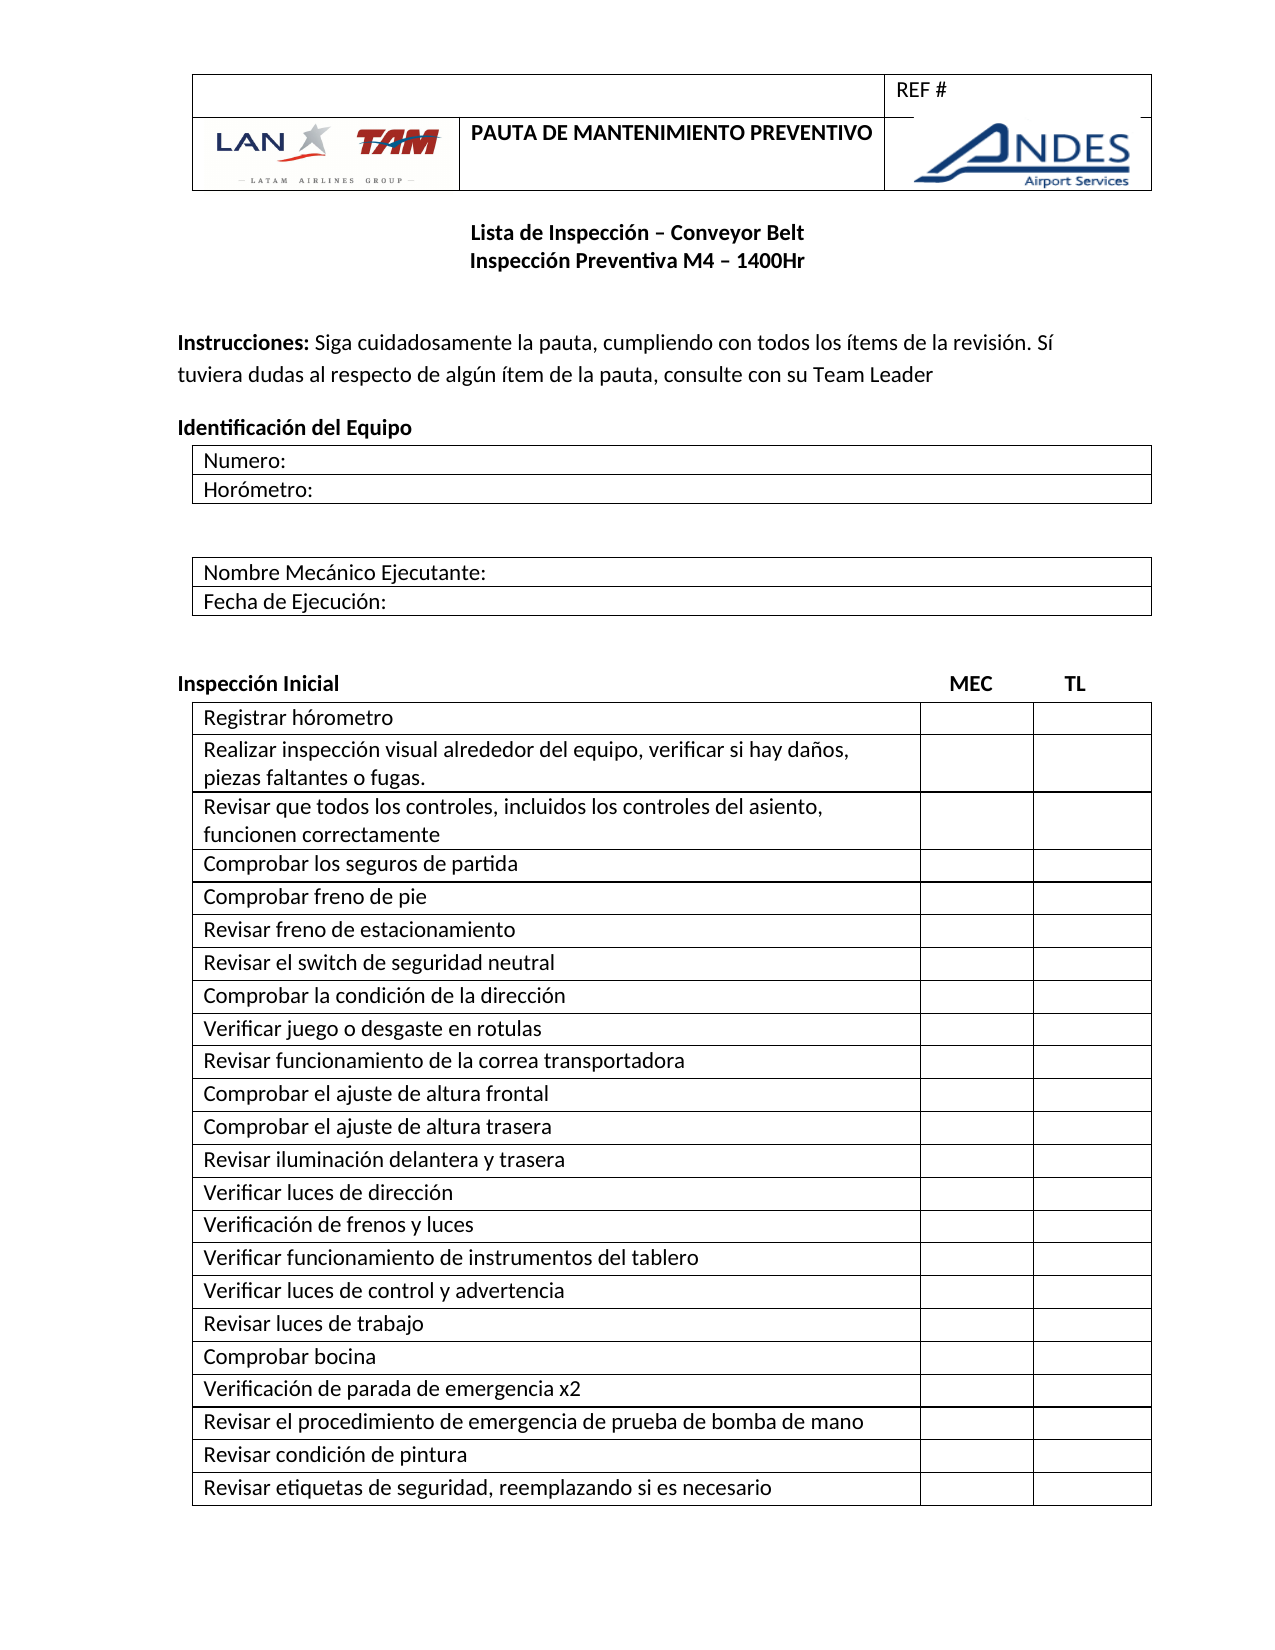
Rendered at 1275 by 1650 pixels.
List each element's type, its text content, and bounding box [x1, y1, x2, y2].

table_cell [1034, 1342, 1151, 1373]
table_cell [921, 1473, 1033, 1505]
table_cell [921, 735, 1033, 791]
picture [204, 118, 454, 190]
table_cell [1034, 1408, 1151, 1439]
table_cell [1034, 1375, 1151, 1406]
table_cell [921, 1046, 1033, 1078]
picture [913, 117, 1141, 190]
table_cell [1034, 1079, 1151, 1111]
table_cell Comprobar bocina [193, 1342, 920, 1373]
table_cell Revisar condición de pintura [193, 1440, 920, 1472]
text Lista de Inspección – Conveyor Belt [177, 218, 1098, 247]
table_cell Verificar juego o desgaste en rotulas [193, 1014, 920, 1045]
table_cell [1034, 1178, 1151, 1209]
text Inspección Inicial MEC TL [177, 669, 1098, 697]
table_cell [1034, 793, 1151, 848]
table_cell Verificar luces de dirección [193, 1178, 920, 1209]
table_cell Horómetro: [193, 475, 1151, 503]
text Identificación del Equipo [177, 413, 1098, 441]
table_cell [921, 850, 1033, 881]
table_cell [1034, 1046, 1151, 1078]
table_cell [1034, 915, 1151, 947]
table_cell [1034, 1276, 1151, 1308]
table_cell [921, 1342, 1033, 1373]
table_cell [1034, 850, 1151, 881]
table_cell Revisar el switch de seguridad neutral [193, 948, 920, 980]
table_cell Verificar funcionamiento de instrumentos del tablero [193, 1243, 920, 1275]
table_cell [1034, 948, 1151, 980]
table_cell [921, 1014, 1033, 1045]
table_cell [921, 948, 1033, 980]
table_cell Revisar luces de trabajo [193, 1309, 920, 1341]
table_cell [921, 1375, 1033, 1406]
table_header Registrar hórometro [193, 703, 920, 734]
table_cell Revisar que todos los controles, incluidos los controles del asiento, funcionen correctamente [193, 793, 920, 848]
table_cell Comprobar la condición de la dirección [193, 981, 920, 1013]
table_cell Comprobar el ajuste de altura frontal [193, 1079, 920, 1111]
table_cell [1034, 981, 1151, 1013]
table_cell Realizar inspección visual alrededor del equipo, verificar si hay daños, piezas faltantes o fugas. [193, 735, 920, 791]
picture [204, 191, 454, 195]
text Inspección Preventiva M4 – 1400Hr [177, 247, 1098, 274]
table_cell Revisar etiquetas de seguridad, reemplazando si es necesario [193, 1473, 920, 1505]
table_cell Fecha de Ejecución: [193, 587, 1151, 615]
table_cell Revisar funcionamiento de la correa transportadora [193, 1046, 920, 1078]
table_cell [1034, 1473, 1151, 1505]
table_cell [921, 1243, 1033, 1275]
table_cell [1034, 1014, 1151, 1045]
text Instrucciones: Siga cuidadosamente la pauta, cumpliendo con todos los ítems de la revisión. Sí tuviera dudas al respecto de algún ítem de la pauta, consulte con su Team Leader [177, 328, 1098, 388]
table_header [921, 703, 1033, 734]
table_header Numero: [193, 446, 1151, 474]
table_cell [921, 1079, 1033, 1111]
table_cell Verificación de frenos y luces [193, 1211, 920, 1242]
table_cell Comprobar el ajuste de altura trasera [193, 1112, 920, 1144]
table_cell Comprobar los seguros de partida [193, 850, 920, 881]
table_cell [921, 1440, 1033, 1472]
table_cell [921, 1276, 1033, 1308]
table_cell [921, 915, 1033, 947]
table_cell [921, 1211, 1033, 1242]
table_cell [921, 1112, 1033, 1144]
table_cell Revisar freno de estacionamiento [193, 915, 920, 947]
table_cell [1034, 735, 1151, 791]
table_cell [921, 1408, 1033, 1439]
table_cell [921, 793, 1033, 848]
table_cell Revisar el procedimiento de emergencia de prueba de bomba de mano [193, 1408, 920, 1439]
table_cell [1034, 1211, 1151, 1242]
table_header [1034, 703, 1151, 734]
table_cell [921, 883, 1033, 914]
table_cell [1034, 883, 1151, 914]
table_cell [1034, 1243, 1151, 1275]
table_cell [921, 1309, 1033, 1341]
table_cell [1034, 1145, 1151, 1177]
table_cell Verificación de parada de emergencia x2 [193, 1375, 920, 1406]
table_cell [921, 1178, 1033, 1209]
table_cell Comprobar freno de pie [193, 883, 920, 914]
table_header Nombre Mecánico Ejecutante: [193, 558, 1151, 586]
table_cell [1034, 1440, 1151, 1472]
table_cell Verificar luces de control y advertencia [193, 1276, 920, 1308]
table_cell [1034, 1112, 1151, 1144]
table_cell [1034, 1309, 1151, 1341]
table_cell Revisar iluminación delantera y trasera [193, 1145, 920, 1177]
table_cell [921, 1145, 1033, 1177]
table_cell [921, 981, 1033, 1013]
